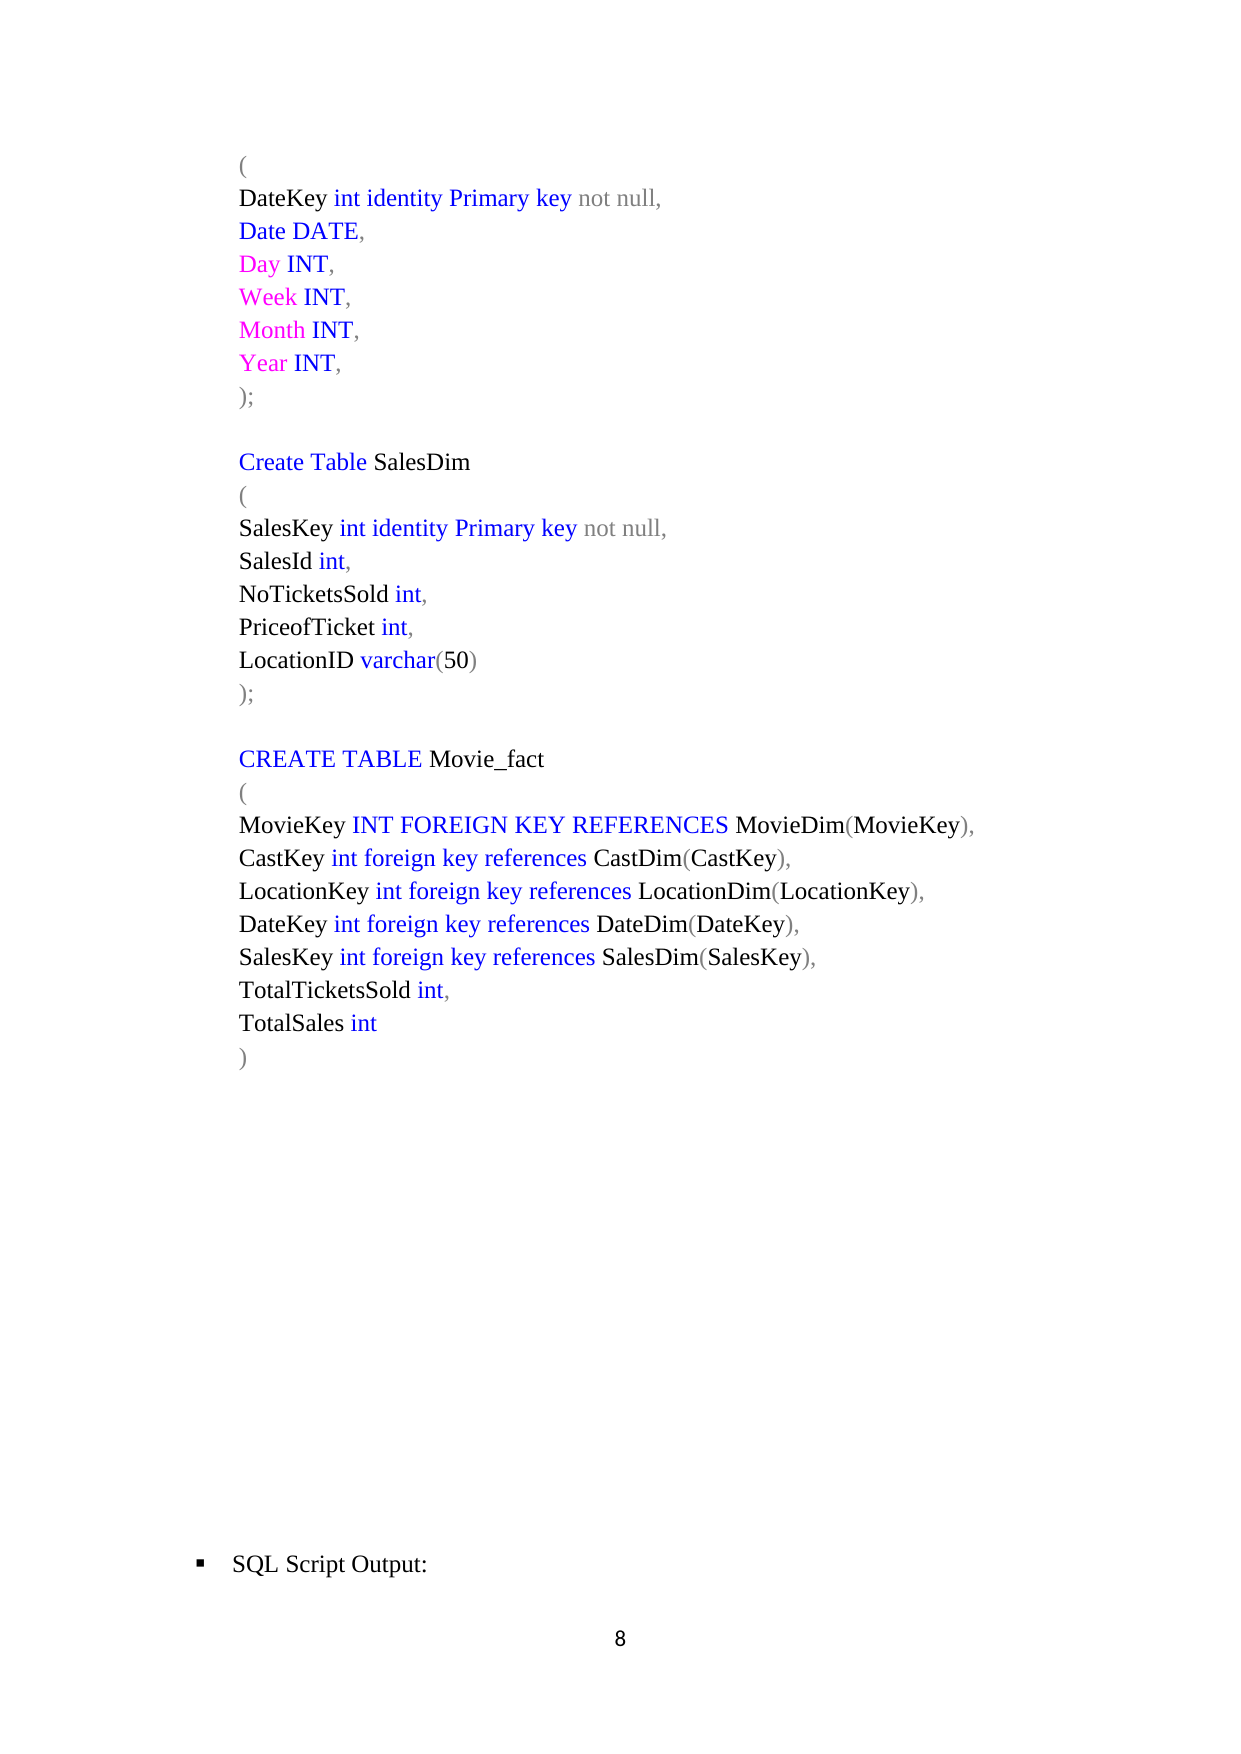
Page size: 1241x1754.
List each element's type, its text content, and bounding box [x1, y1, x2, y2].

text Year INT, [239, 348, 1090, 377]
list SQL Script Output: [194, 1549, 1090, 1578]
text ); [239, 678, 1090, 707]
text DateKey int foreign key references DateDim(DateKey), [239, 909, 1090, 938]
text CREATE TABLE Movie_fact [239, 744, 1090, 773]
text MovieKey INT FOREIGN KEY REFERENCES MovieDim(MovieKey), [239, 810, 1090, 839]
text PriceofTicket int, [239, 612, 1090, 641]
text Month INT, [239, 315, 1090, 344]
text CastKey int foreign key references CastDim(CastKey), [239, 843, 1090, 872]
text SalesId int, [239, 546, 1090, 575]
text SalesKey int identity Primary key not null, [239, 513, 1090, 542]
text ) [239, 1042, 1090, 1070]
text DateKey int identity Primary key not null, [239, 183, 1090, 212]
text TotalTicketsSold int, [239, 976, 1090, 1004]
text ( [239, 150, 1090, 179]
text ( [239, 480, 1090, 509]
text Date DATE, [239, 216, 1090, 245]
text NoTicketsSold int, [239, 579, 1090, 608]
text Create Table SalesDim [239, 447, 1090, 476]
text Day INT, [239, 249, 1090, 278]
text LocationKey int foreign key references LocationDim(LocationKey), [239, 876, 1090, 905]
text TotalSales int [239, 1008, 1090, 1037]
text LocationID varchar(50) [239, 645, 1090, 674]
text ); [239, 381, 1090, 410]
text SalesKey int foreign key references SalesDim(SalesKey), [239, 942, 1090, 971]
text ( [239, 777, 1090, 806]
text Week INT, [239, 282, 1090, 311]
